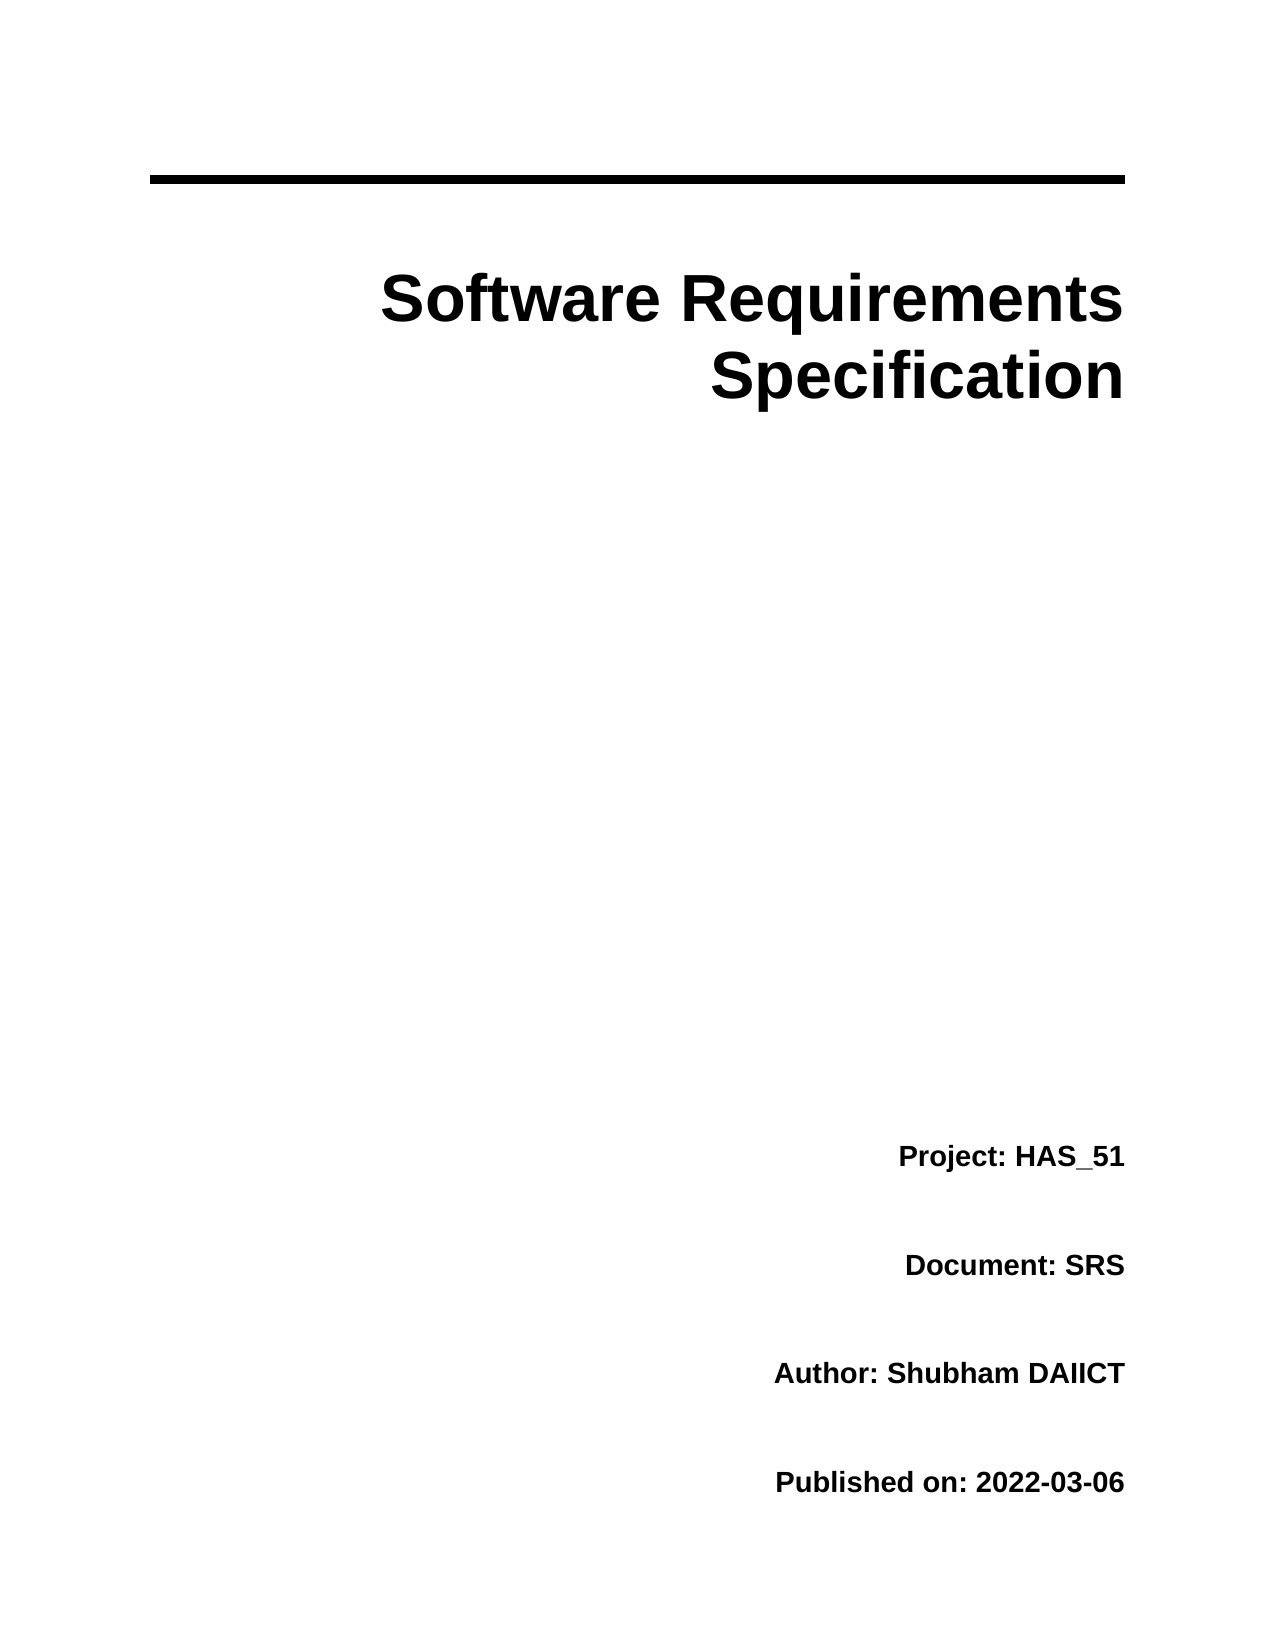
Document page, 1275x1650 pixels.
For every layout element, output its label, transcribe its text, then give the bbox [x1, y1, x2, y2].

text Project: HAS_51 [150, 1139, 1125, 1172]
text Author: [150, 1356, 1125, 1389]
text Published on: 2022-03-06 [150, 1464, 1125, 1498]
text Document: SRS [150, 1247, 1125, 1281]
